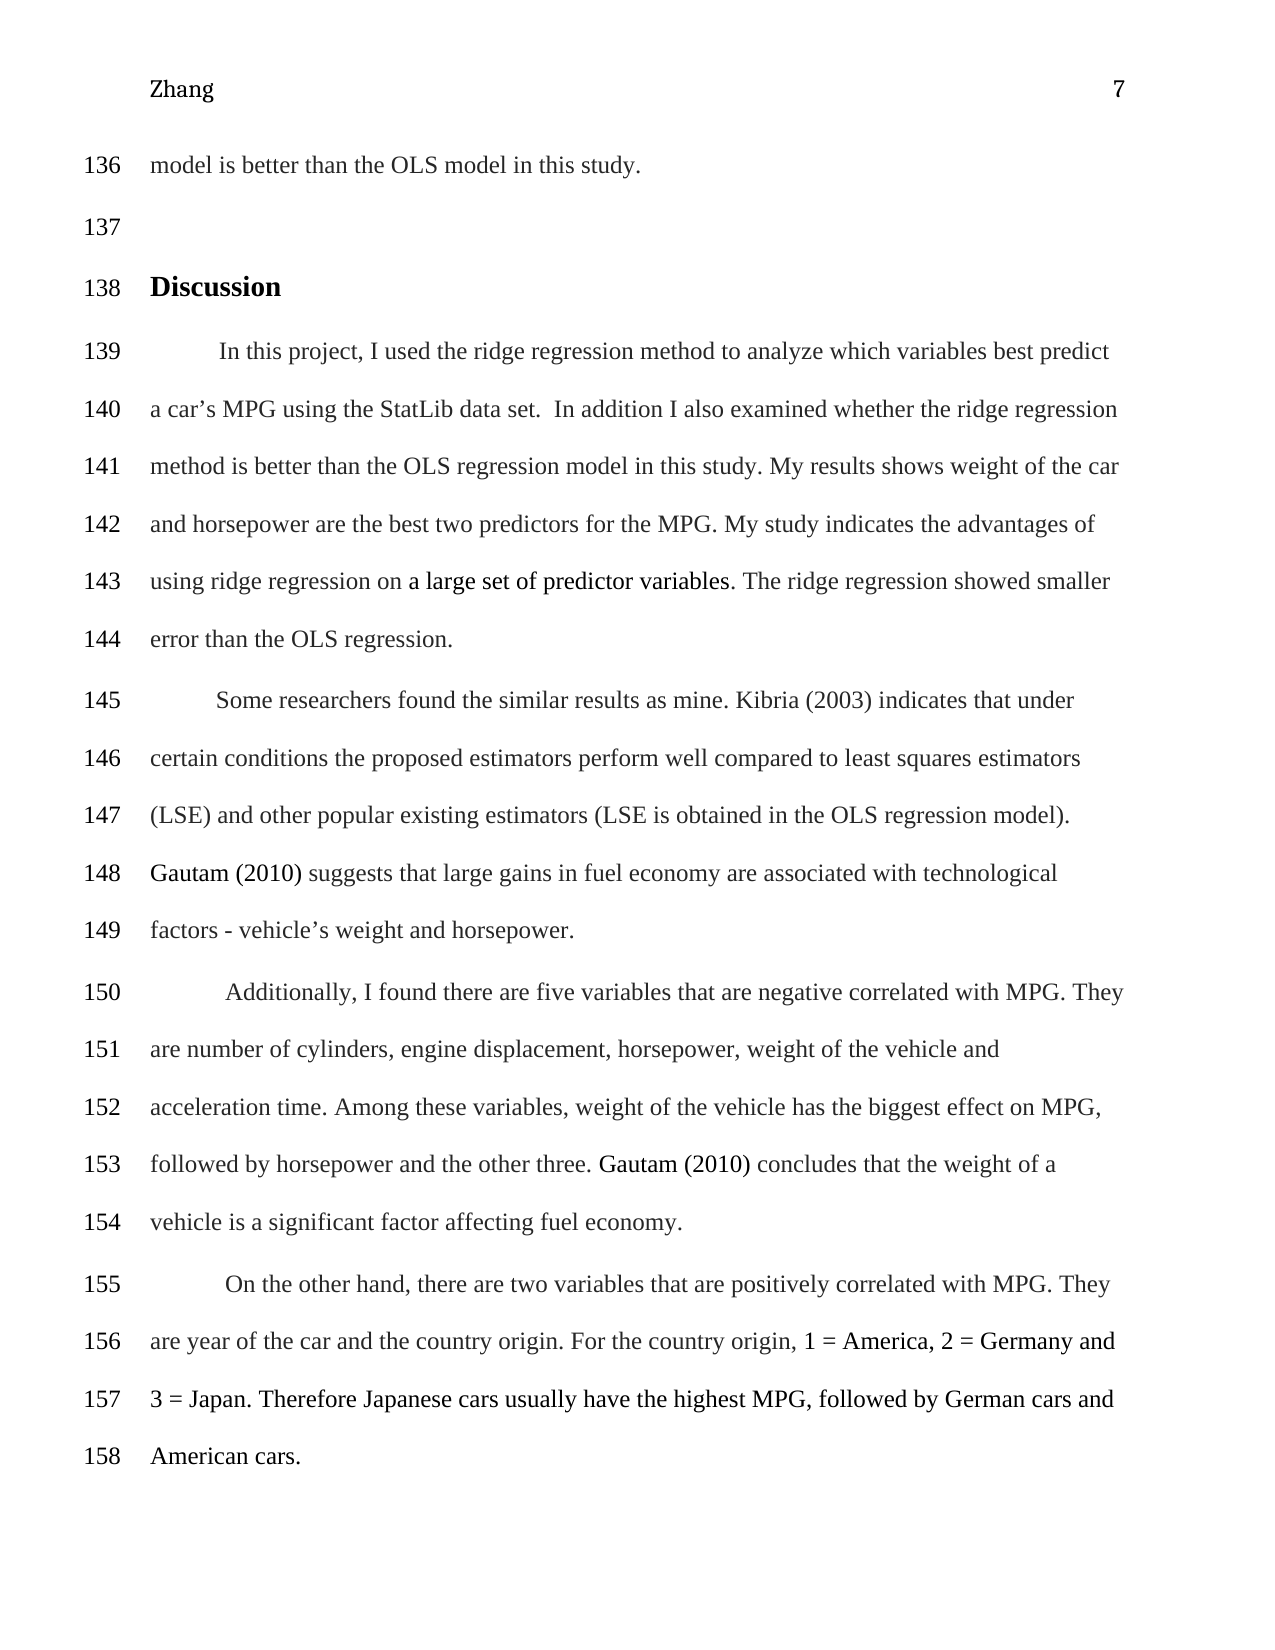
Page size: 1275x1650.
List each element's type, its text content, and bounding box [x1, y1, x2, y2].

text Some researchers found the similar results as mine. Kibria (2003) indicates that under certain conditions the proposed estimators perform well compared to least squares estimators (LSE) and other popular existing estimators (LSE is obtained in the OLS regression model). Gautam (2010) suggests that large gains in fuel economy are associated with technological factors - vehicle’s weight and horsepower. [150, 685, 1125, 944]
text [150, 150, 1125, 179]
text Discussion [150, 269, 1125, 303]
text In this project, I used the ridge regression method to analyze which variables best predict a car’s MPG using the StatLib data set. In addition I also examined whether the ridge regression method is better than the OLS regression model in this study. My results shows weight of the car and horsepower are the best two predictors for the MPG. My study indicates the advantages of using ridge regression on a large set of predictor variables. The ridge regression showed smaller error than the OLS regression. [150, 336, 1125, 652]
text Additionally, I found there are five variables that are negative correlated with MPG. They are number of cylinders, engine displacement, horsepower, weight of the vehicle and acceleration time. Among these variables, weight of the vehicle has the biggest effect on MPG, followed by horsepower and the other three. Gautam (2010) concludes that the weight of a vehicle is a significant factor affecting fuel economy. [150, 977, 1125, 1236]
text On the other hand, there are two variables that are positively correlated with MPG. They are year of the car and the country origin. For the country origin, 1 = America, 2 = Germany and 3 = Japan. Therefore Japanese cars usually have the highest MPG, followed by German cars and American cars. [150, 1269, 1125, 1470]
